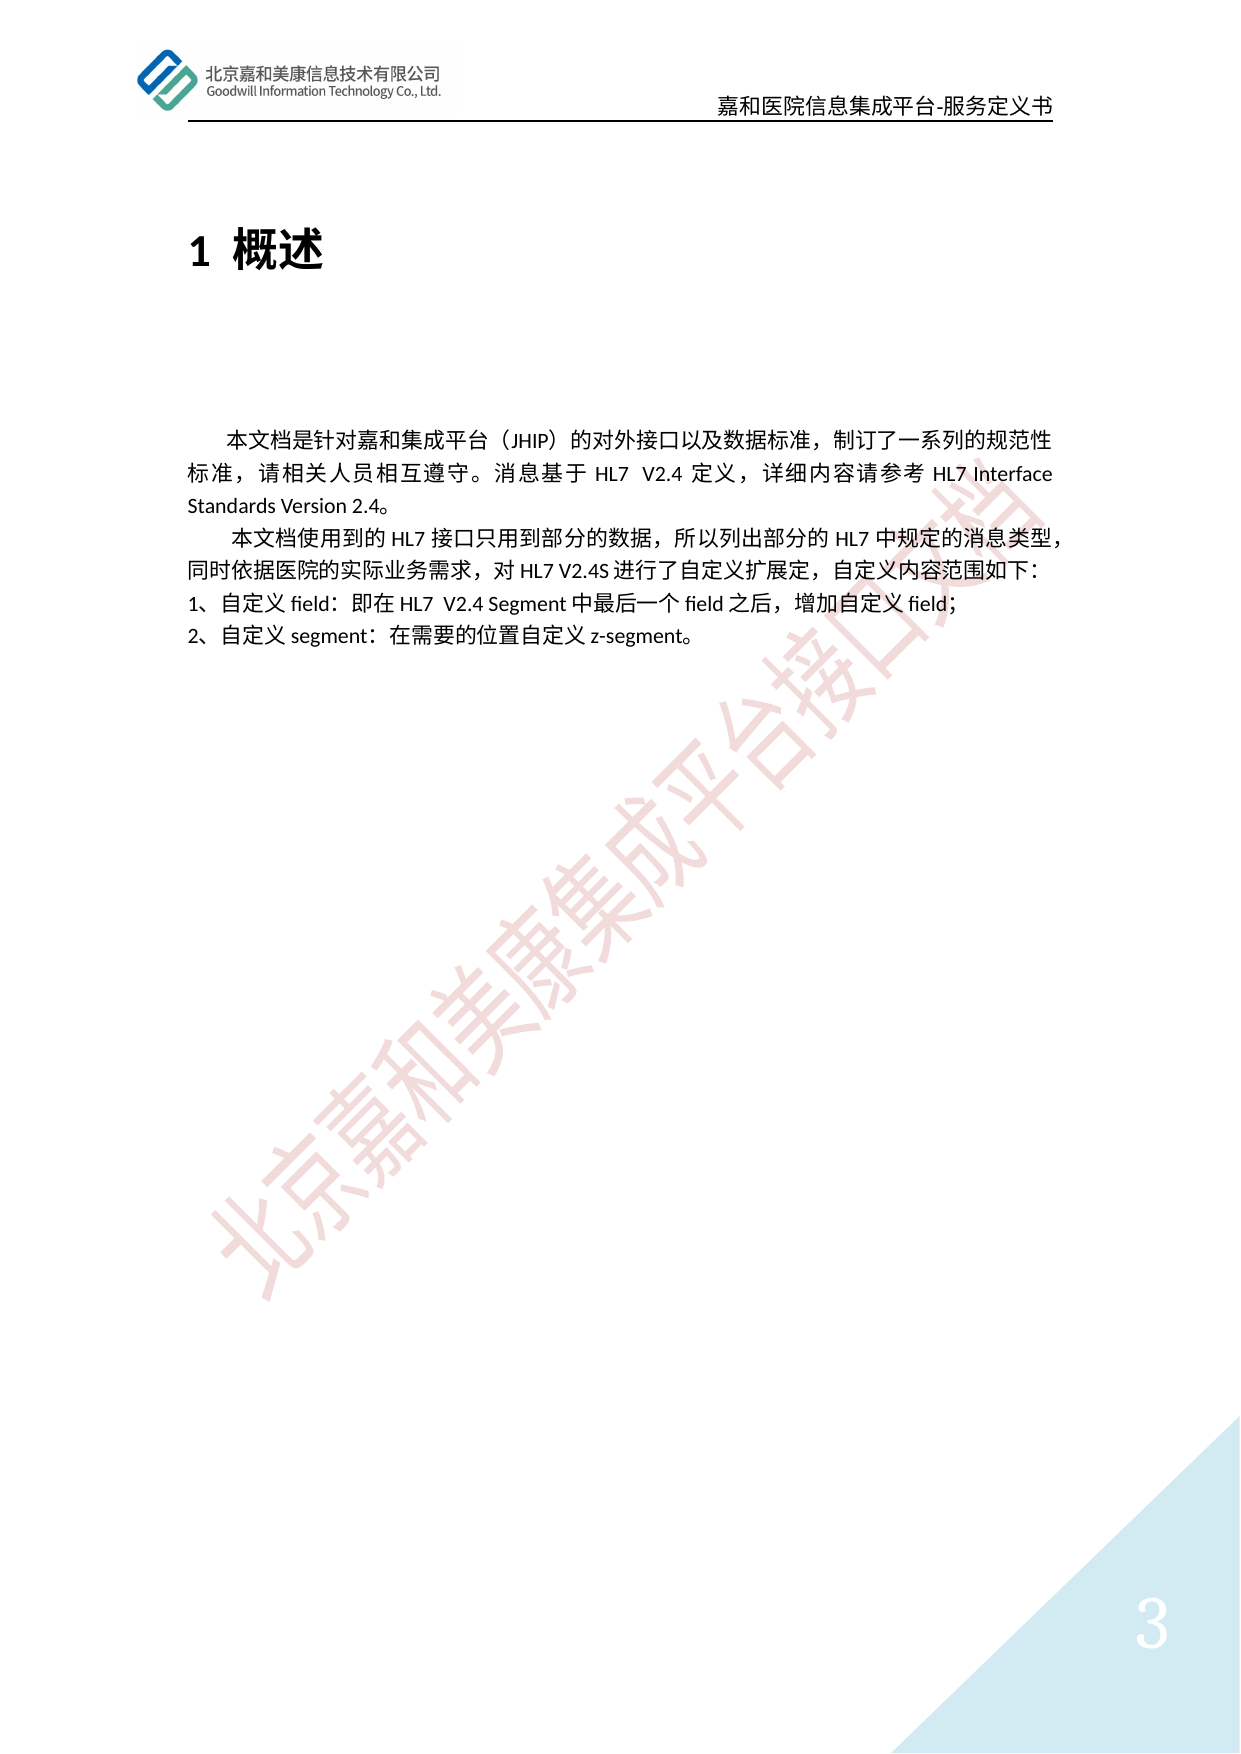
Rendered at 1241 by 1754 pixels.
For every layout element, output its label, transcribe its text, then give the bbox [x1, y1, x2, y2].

text 本文档是针对嘉和集成平台（JHIP）的对外接口以及数据标准，制订了一系列的规范性标准，请相关人员相互遵守。消息基于HL7 V2.4 定义，详细内容请参考HL7 Interface Standards Version 2.4。 [187, 423, 1053, 520]
subtitle 概述 [187, 197, 1053, 295]
picture [134, 46, 461, 114]
text 1、自定义field：即在HL7 V2.4 Segment中最后一个field 之后，增加自定义field； [187, 585, 1053, 618]
text 本文档使用到的HL7 接口只用到部分的数据，所以列出部分的HL7 中规定的消息类型，同时依据医院的实际业务需求，对HL7 V2.4S进行了自定义扩展定，自定义内容范围如下： [187, 520, 1053, 585]
text 2、自定义segment：在需要的位置自定义z-segment。 [187, 618, 1053, 650]
